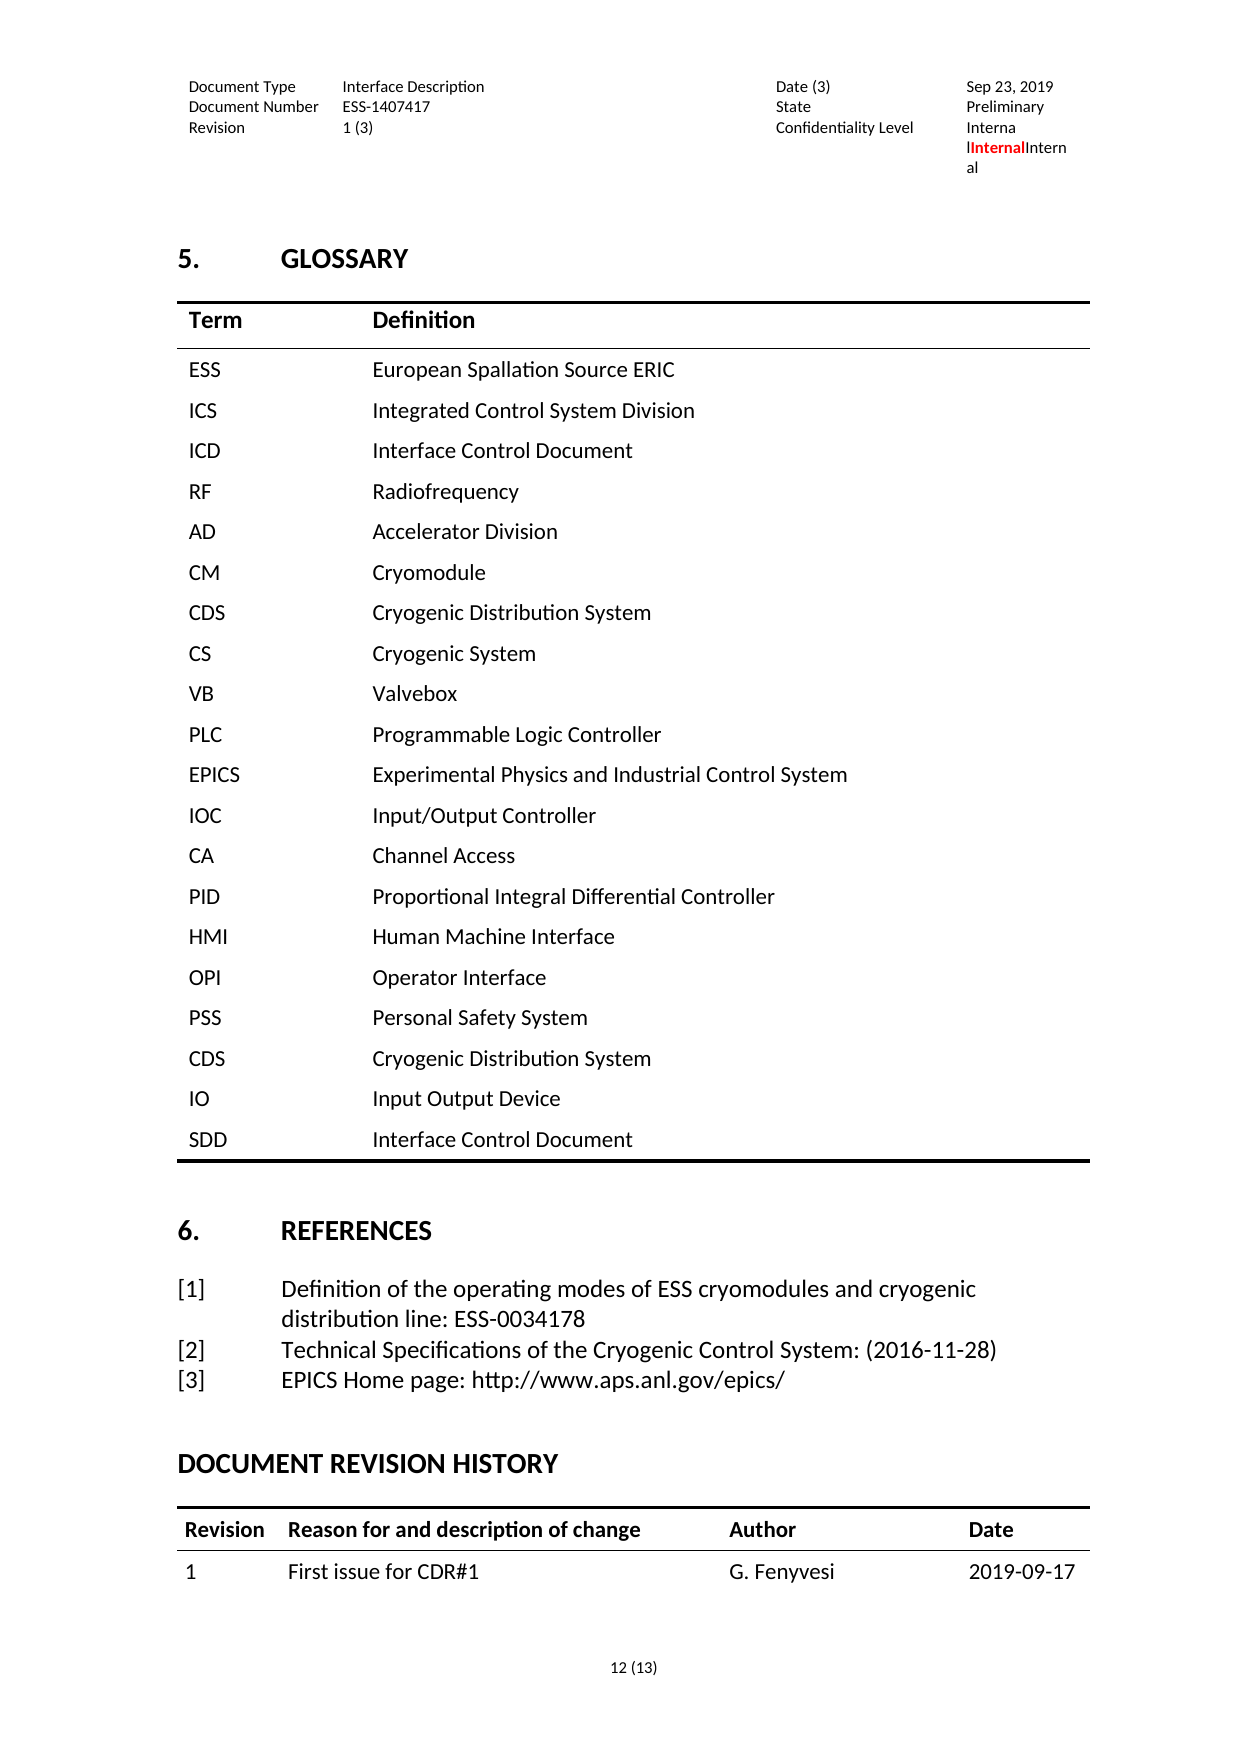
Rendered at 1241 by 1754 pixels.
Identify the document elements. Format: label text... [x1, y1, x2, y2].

table_header Author [722, 1509, 961, 1549]
table_cell Input Output Device [361, 1078, 1090, 1119]
table_cell EPICS [177, 754, 361, 795]
table_cell VB [177, 673, 361, 714]
table_cell Interface Control Document [361, 430, 1090, 471]
table_cell OPI [177, 957, 361, 997]
table_header Date [961, 1509, 1090, 1549]
table_cell Channel Access [361, 835, 1090, 876]
table_cell CA [177, 835, 361, 876]
table_cell PLC [177, 714, 361, 754]
table_cell Cryomodule [361, 552, 1090, 592]
table_cell AD [177, 511, 361, 552]
table_cell Proportional Integral Differential Controller [361, 876, 1090, 916]
table_cell Human Machine Interface [361, 916, 1090, 957]
list Definition of the operating modes of ESS cryomodules and cryogenic distribution line: ESS-0034178 [177, 1273, 1090, 1334]
table_cell Valvebox [361, 673, 1090, 714]
subtitle references [177, 1212, 1090, 1248]
table_cell CM [177, 552, 361, 592]
table_header Term [177, 304, 361, 347]
table_cell CDS [177, 592, 361, 633]
table_cell Cryogenic System [361, 633, 1090, 673]
table_cell G. Fenyvesi [722, 1551, 961, 1592]
subtitle Document Revision history [177, 1445, 1090, 1481]
table_cell Experimental Physics and Industrial Control System [361, 754, 1090, 795]
subtitle Glossary [177, 241, 1090, 276]
table_header Revision [177, 1509, 281, 1549]
table_cell Accelerator Division [361, 511, 1090, 552]
table_cell HMI [177, 916, 361, 957]
list Technical Specifications of the Cryogenic Control System: (2016-11-28) [177, 1334, 1090, 1365]
table_cell ICS [177, 390, 361, 430]
table_cell Operator Interface [361, 957, 1090, 997]
table_cell Interface Control Document [361, 1119, 1090, 1159]
table_cell SDD [177, 1119, 361, 1159]
table_cell 1 [177, 1551, 281, 1592]
table_cell 2019-09-17 [961, 1551, 1090, 1592]
table_cell CDS [177, 1038, 361, 1078]
table_cell PSS [177, 997, 361, 1038]
table_header Reason for and description of change [281, 1509, 722, 1549]
list EPICS Home page: http://www.aps.anl.gov/epics/ [177, 1365, 1090, 1395]
table_cell Cryogenic Distribution System [361, 592, 1090, 633]
table_cell European Spallation Source ERIC [361, 349, 1090, 389]
table_cell RF [177, 471, 361, 511]
table_cell IO [177, 1078, 361, 1119]
table_cell Personal Safety System [361, 997, 1090, 1038]
table_header Definition [361, 304, 1090, 347]
table_cell Integrated Control System Division [361, 390, 1090, 430]
table_cell Cryogenic Distribution System [361, 1038, 1090, 1078]
table_cell IOC [177, 795, 361, 835]
table_cell ICD [177, 430, 361, 471]
table_cell Input/Output Controller [361, 795, 1090, 835]
table_cell Programmable Logic Controller [361, 714, 1090, 754]
table_cell First issue for CDR#1 [281, 1551, 722, 1592]
table_cell PID [177, 876, 361, 916]
table_cell Radiofrequency [361, 471, 1090, 511]
table_cell ESS [177, 349, 361, 389]
table_cell CS [177, 633, 361, 673]
